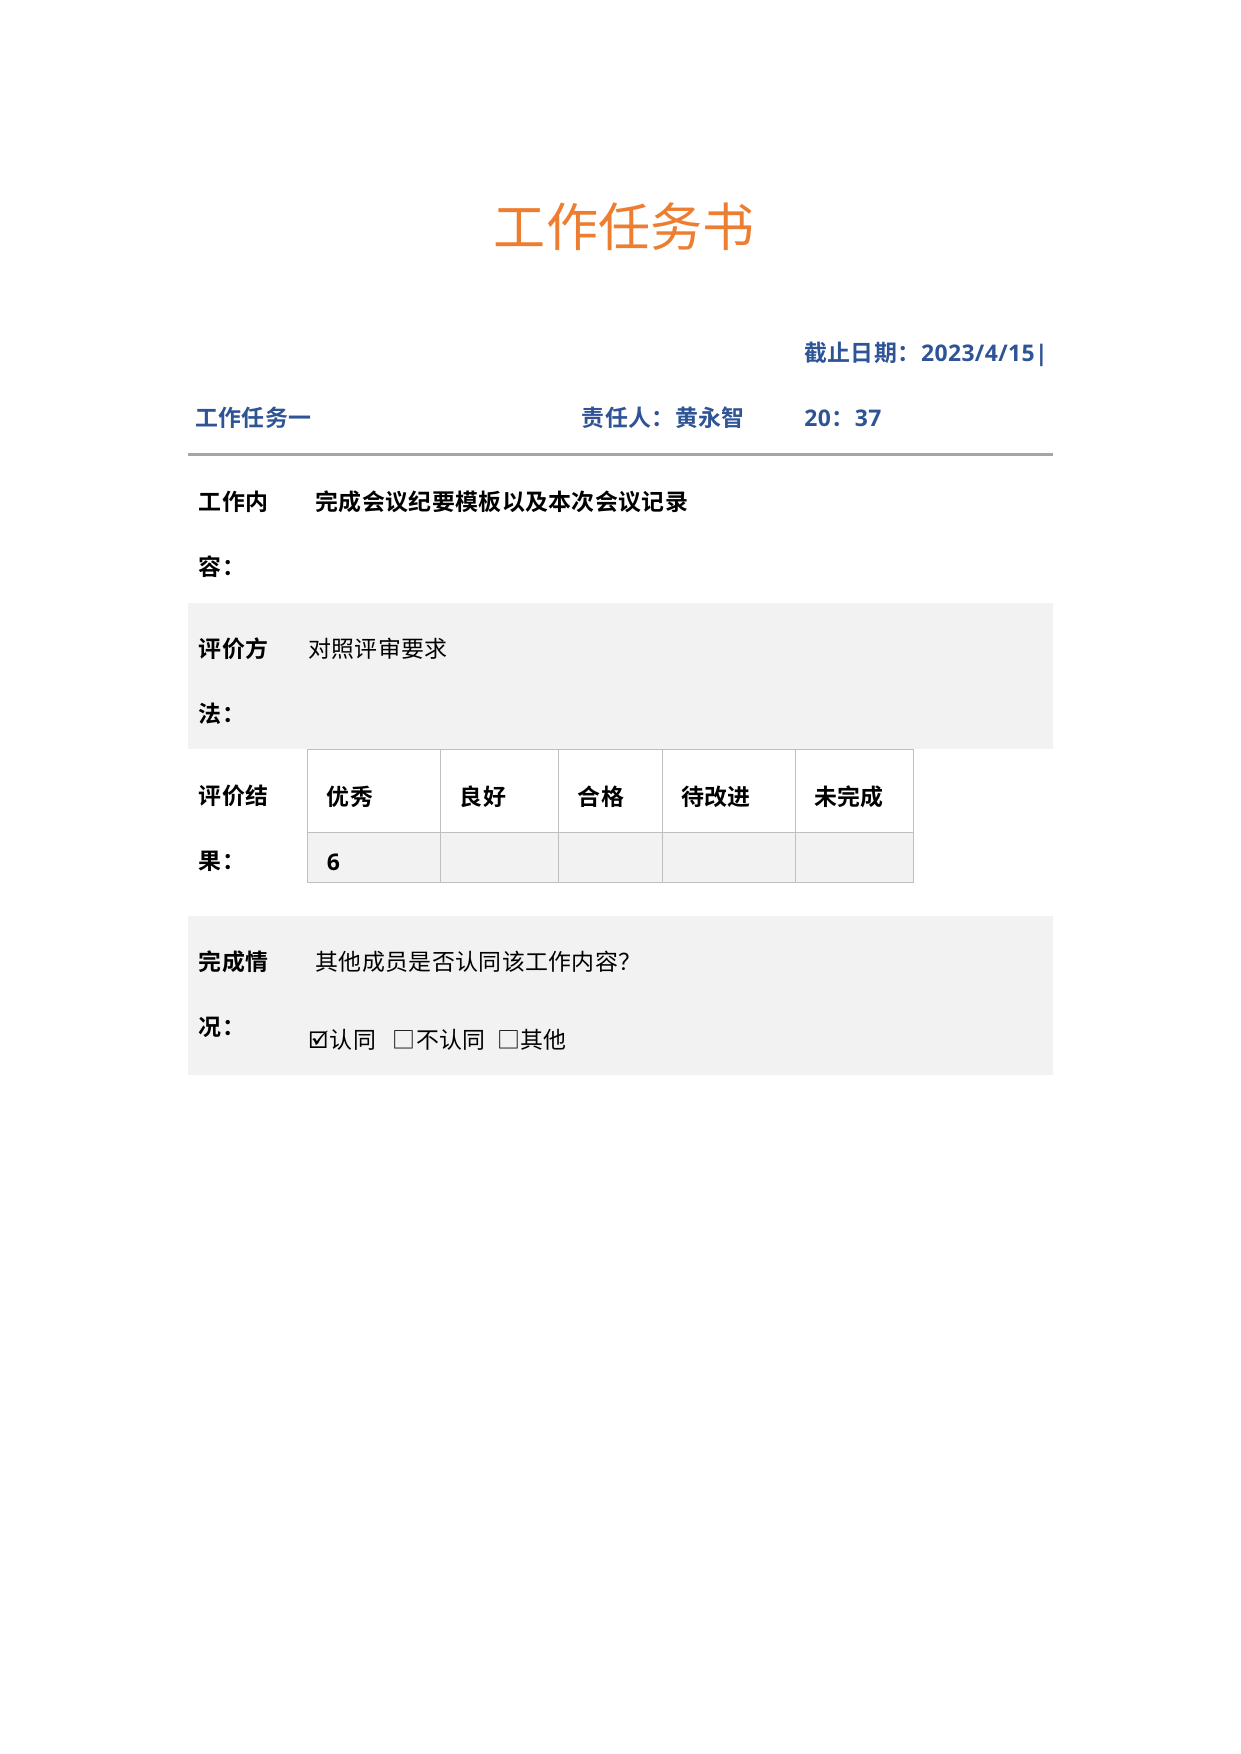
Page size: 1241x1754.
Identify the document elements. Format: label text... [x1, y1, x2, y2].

table_cell 评价结果： [188, 749, 297, 916]
table_header ：2023/4/15|20：37 [797, 276, 1053, 453]
table_header ：黄永智 [574, 276, 797, 453]
table_cell 完成情况： [188, 916, 297, 1075]
table_cell 其他成员是否认同该工作内容？ 认同 □不认同 □其他 [297, 916, 1053, 1075]
table_header 工作内容： [188, 456, 297, 603]
table_header 完成会议纪要模板以及本次会议记录 [297, 456, 1053, 603]
table_cell 对照评审要求 [297, 603, 1053, 749]
table_cell 评价方法： [188, 603, 297, 749]
table_header 工作任务一 [188, 276, 574, 453]
table_cell [297, 749, 1053, 916]
text 工作任务书 [195, 174, 1053, 272]
